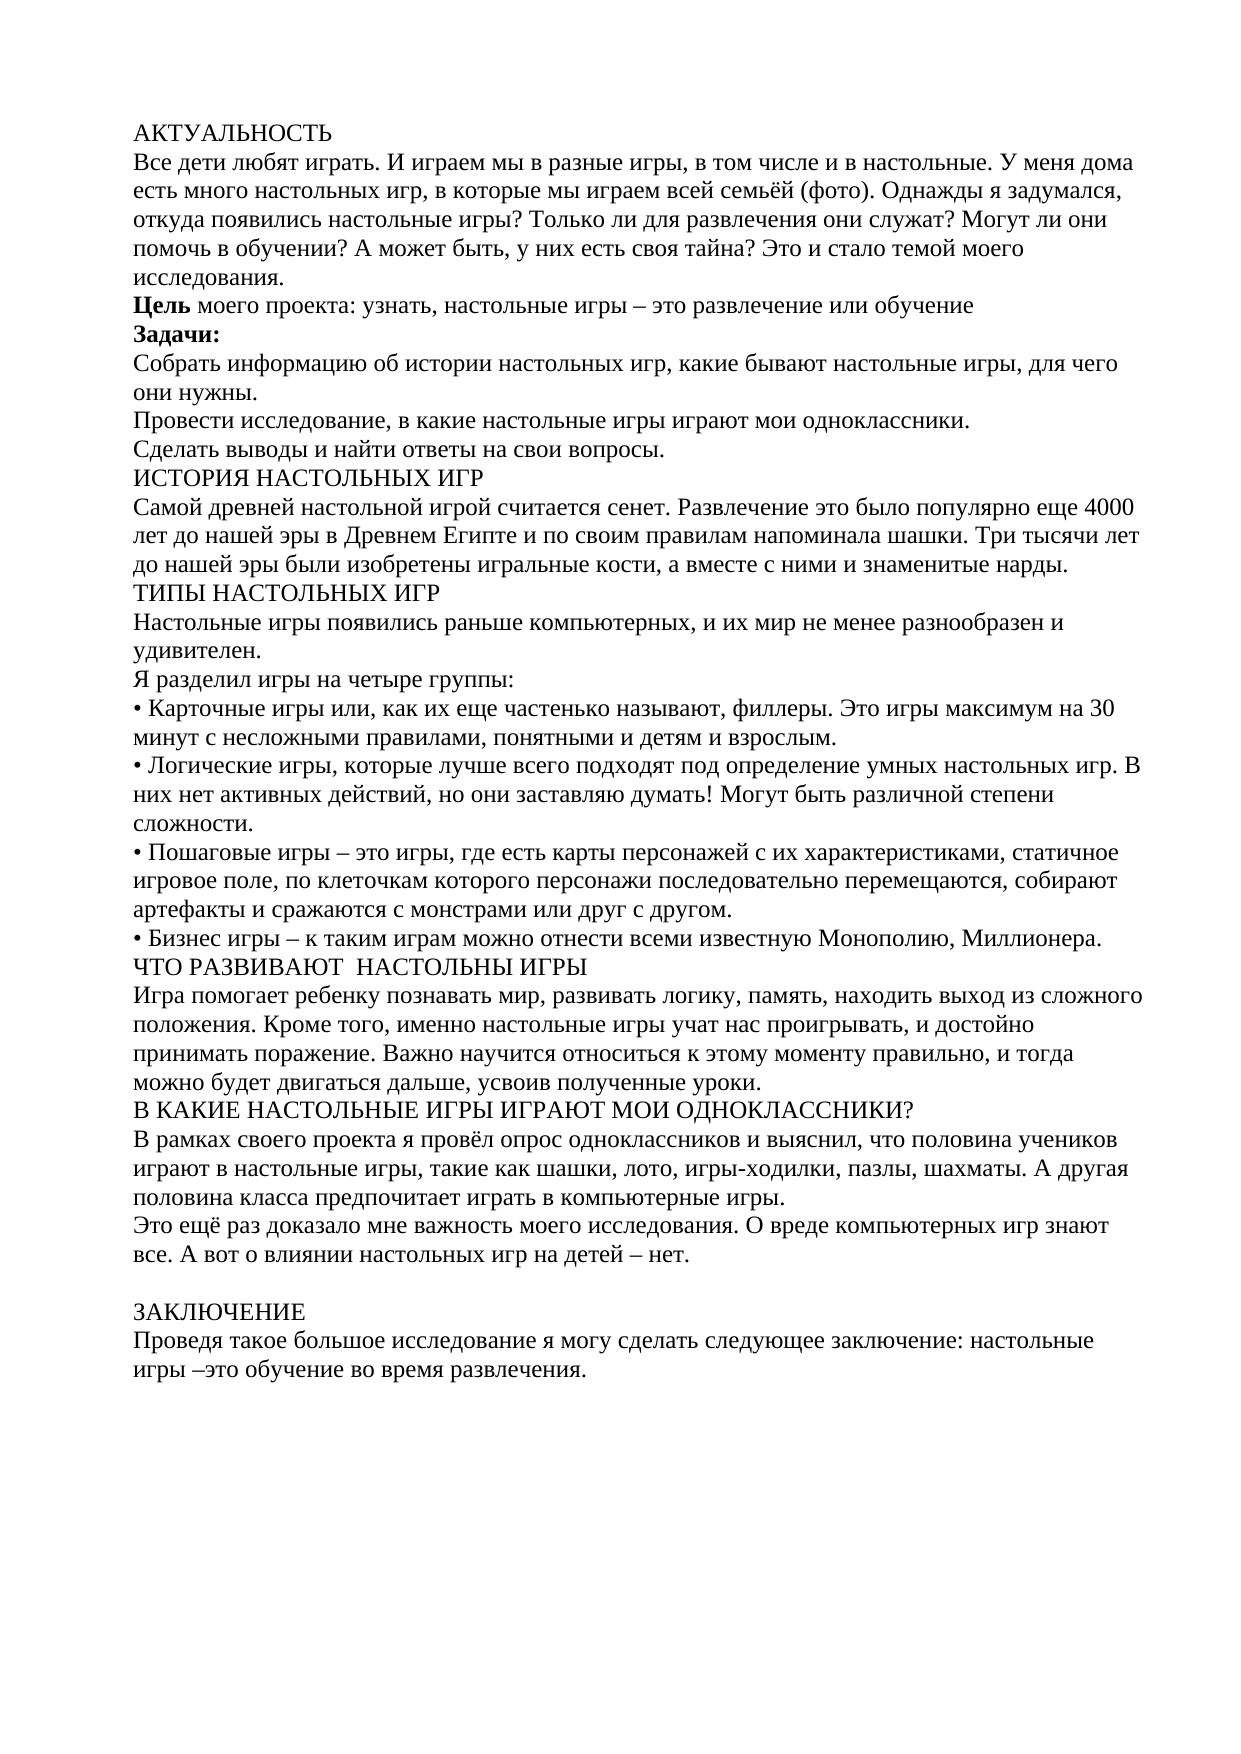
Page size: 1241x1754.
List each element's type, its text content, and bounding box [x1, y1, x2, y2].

text Собрать информацию об истории настольных игр, какие бывают настольные игры, для чего они нужны. Провести исследование, в какие настольные игры играют мои одноклассники. Сделать выводы и найти ответы на свои вопросы. ИСТОРИЯ НАСТОЛЬНЫХ ИГР Самой древней настольной игрой считается сенет. Развлечение это было популярно еще 4000 лет до нашей эры в Древнем Египте и по своим правилам напоминала шашки. Три тысячи лет до нашей эры были изобретены игральные кости, а вместе с ними и знаменитые нарды. ТИПЫ НАСТОЛЬНЫХ ИГР Настольные игры появились раньше компьютерных, и их мир не менее разнообразен и удивителен. Я разделил игры на четыре группы: • Карточные игры или, как их еще частенько называют, филлеры. Это игры максимум на 30 минут с несложными правилами, понятными и детям и взрослым. • Логические игры, которые лучше всего подходят под определение умных настольных игр. В них нет активных действий, но они заставляю думать! Могут быть различной степени сложности. • Пошаговые игры – это игры, где есть карты персонажей с их характеристиками, статичное игровое поле, по клеточкам которого персонажи последовательно перемещаются, собирают артефакты и сражаются с монстрами или друг с другом. • Бизнес игры – к таким играм можно отнести всеми известную Монополию, Миллионера. ЧТО РАЗВИВАЮТ НАСТОЛЬНЫ ИГРЫ Игра помогает ребенку познавать мир, развивать логику, память, находить выход из сложного положения. Кроме того, именно настольные игры учат нас проигрывать, и достойно принимать поражение. Важно научится относиться к этому моменту правильно, и тогда можно будет двигаться дальше, усвоив полученные уроки. В КАКИЕ НАСТОЛЬНЫЕ ИГРЫ ИГРАЮТ МОИ ОДНОКЛАССНИКИ? В рамках своего проекта я провёл опрос одноклассников и выяснил, что половина учеников играют в настольные игры, такие как шашки, лото, игры-ходилки, пазлы, шахматы. А другая половина класса предпочитает играть в компьютерные игры. Это ещё раз доказало мне важность моего исследования. О вреде компьютерных игр знают все. А вот о влиянии настольных игр на детей – нет. ЗАКЛЮЧЕНИЕ Проведя такое большое исследование я могу сделать следующее заключение: настольные игры –это обучение во время развлечения. [133, 348, 1152, 1383]
text АКТУАЛЬНОСТЬ Все дети любят играть. И играем мы в разные игры, в том числе и в настольные. У меня дома есть много настольных игр, в которые мы играем всей семьёй (фото). Однажды я задумался, откуда появились настольные игры? Только ли для развлечения они служат? Могут ли они помочь в обучении? А может быть, у них есть своя тайна? Это и стало темой моего исследования. Цель моего проекта: узнать, настольные игры – это развлечение или обучение Задачи: [221, 118, 1152, 348]
